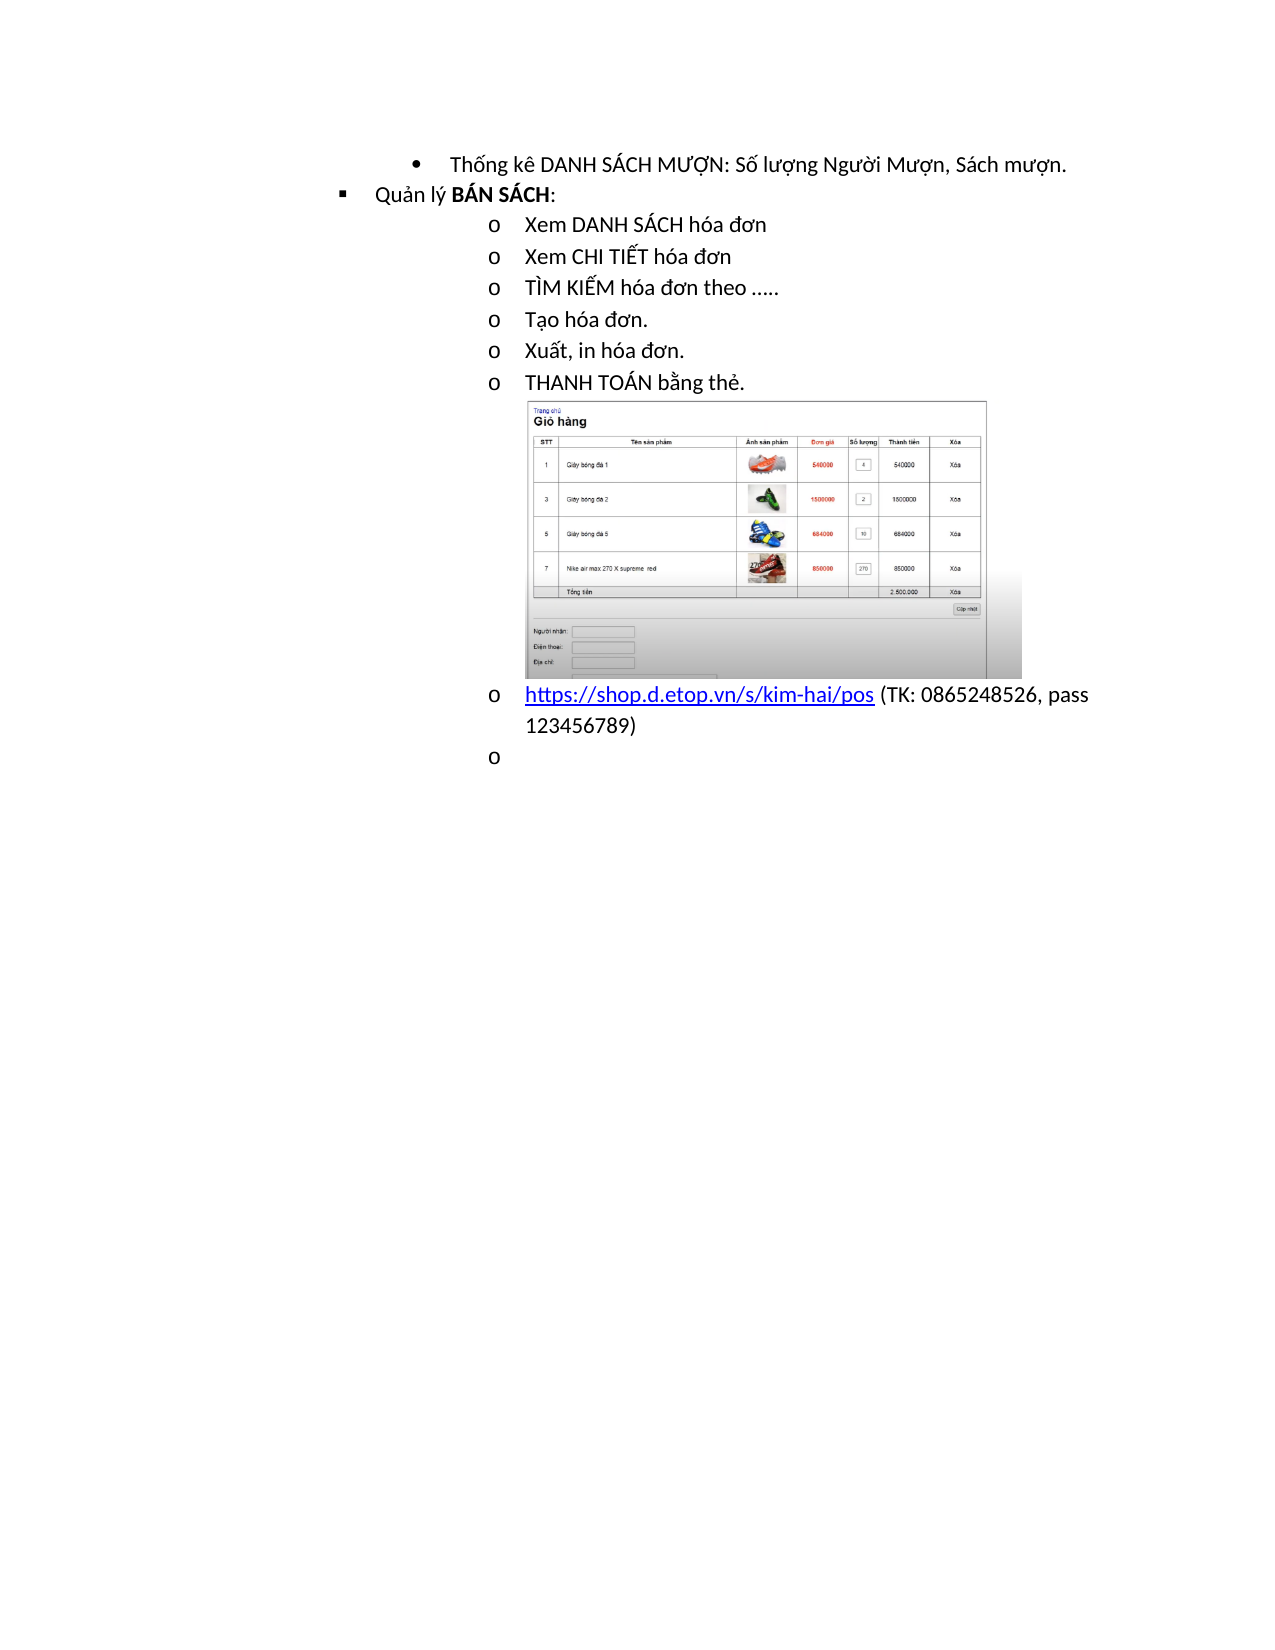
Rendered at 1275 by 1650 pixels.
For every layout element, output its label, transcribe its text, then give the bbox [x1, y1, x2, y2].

list Thống kê DANH SÁCH MƯỢN: Số lượng Người Mượn, Sách mượn. [412, 150, 1125, 178]
list Tạo hóa đơn. [487, 305, 1125, 334]
picture [525, 399, 1022, 679]
list Quản lý BÁN SÁCH: [337, 180, 1125, 208]
list TÌM KIẾM hóa đơn theo ….. [487, 273, 1125, 302]
list Xem CHI TIẾT hóa đơn [487, 242, 1125, 271]
list https://shop.d.etop.vn/s/kim-hai/pos (TK: 0865248526, pass 123456789) [487, 680, 1125, 740]
list Xem DANH SÁCH hóa đơn [487, 210, 1125, 239]
list Xuất, in hóa đơn. [487, 336, 1125, 365]
